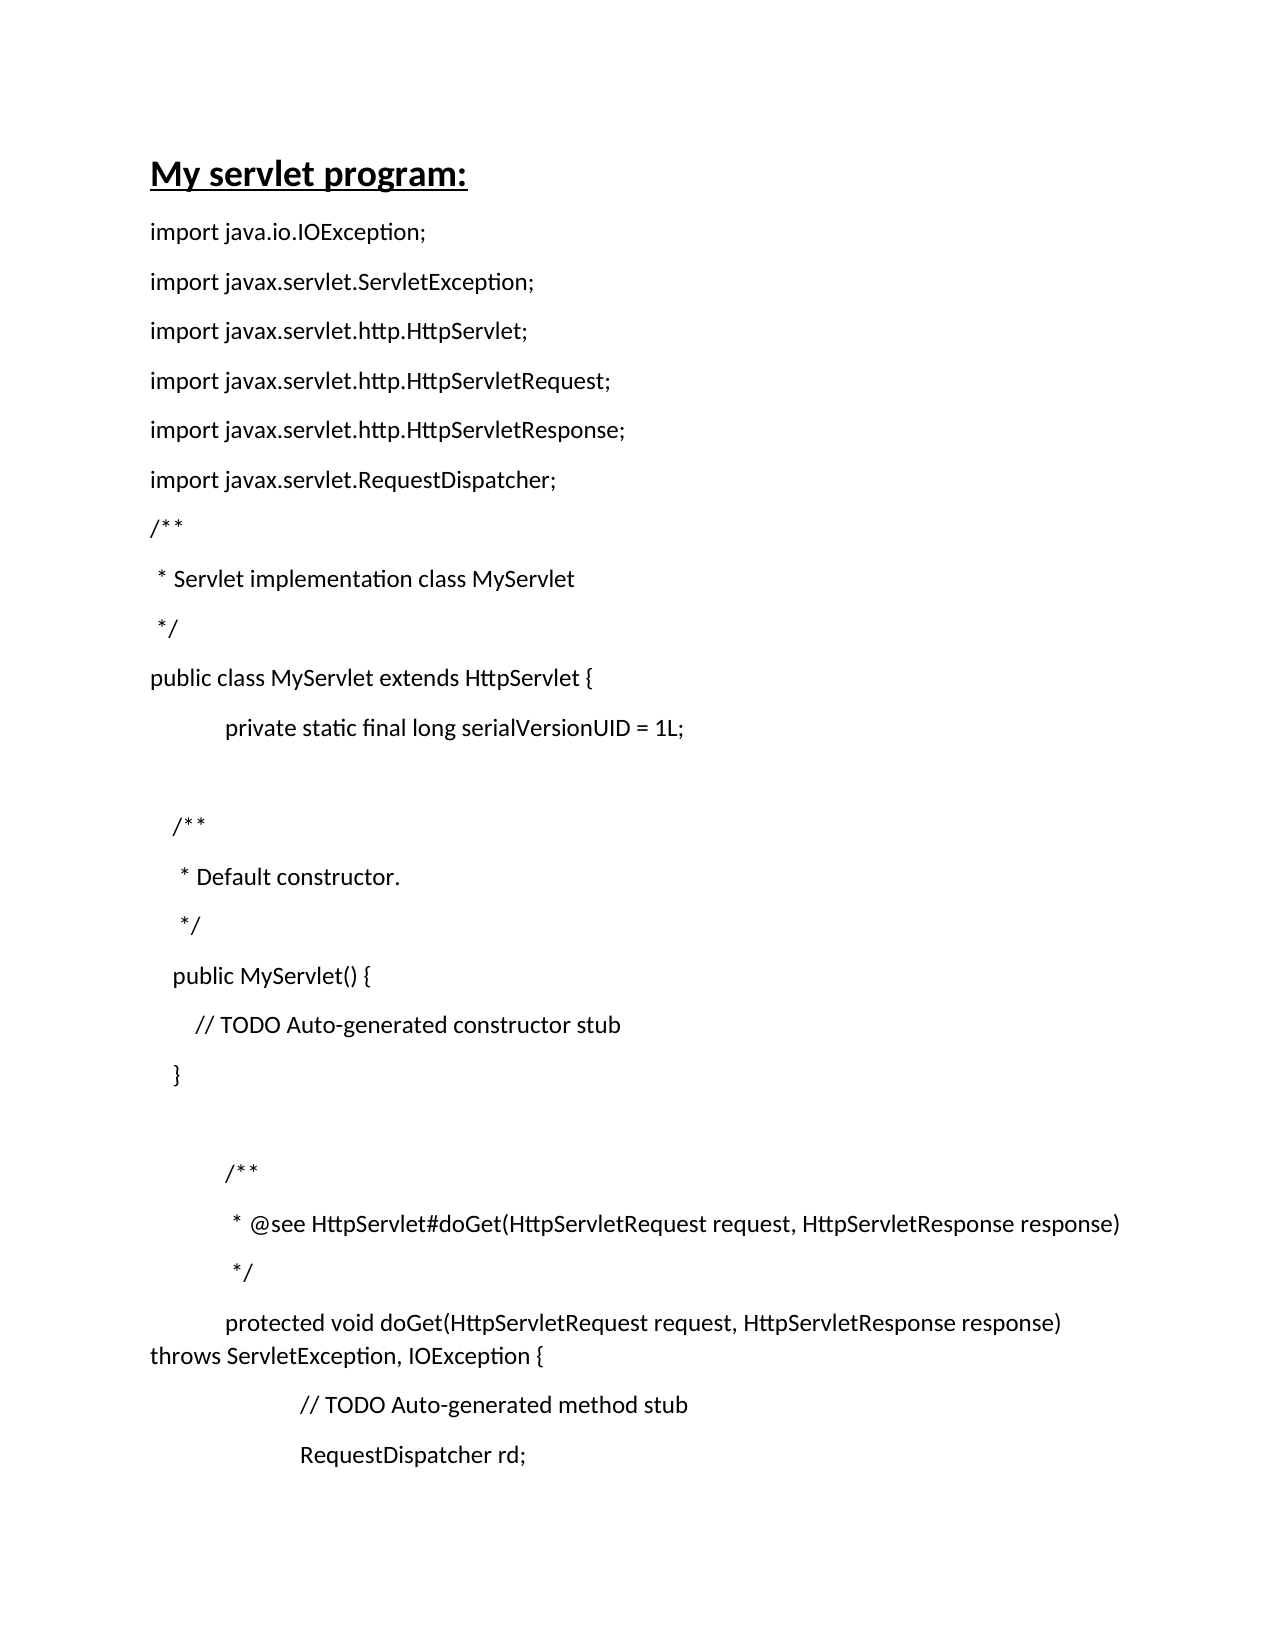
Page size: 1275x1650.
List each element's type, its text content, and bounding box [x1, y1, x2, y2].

text import java.io.IOException; [150, 216, 1125, 247]
text * Default constructor. [150, 861, 1125, 891]
text import javax.servlet.http.HttpServletRequest; [150, 365, 1125, 395]
text */ [150, 613, 1125, 643]
text * Servlet implementation class MyServlet [150, 563, 1125, 594]
text // TODO Auto-generated method stub [150, 1389, 1125, 1420]
text } [150, 1059, 1125, 1089]
text /** [150, 811, 1125, 842]
text RequestDispatcher rd; [150, 1439, 1125, 1469]
text /** [150, 1158, 1125, 1189]
text public class MyServlet extends HttpServlet { [150, 662, 1125, 693]
text protected void doGet(HttpServletRequest request, HttpServletResponse response) throws ServletException, IOException { [150, 1307, 1125, 1370]
text */ [150, 910, 1125, 941]
text private static final long serialVersionUID = 1L; [150, 712, 1125, 742]
text import javax.servlet.RequestDispatcher; [150, 464, 1125, 494]
text // TODO Auto-generated constructor stub [150, 1009, 1125, 1040]
text */ [150, 1257, 1125, 1288]
text * @see HttpServlet#doGet(HttpServletRequest request, HttpServletResponse response) [150, 1208, 1125, 1238]
text public MyServlet() { [150, 960, 1125, 990]
text import javax.servlet.http.HttpServlet; [150, 315, 1125, 346]
text /** [150, 514, 1125, 544]
text import javax.servlet.http.HttpServletResponse; [150, 414, 1125, 445]
text import javax.servlet.ServletException; [150, 266, 1125, 296]
text My servlet program: [150, 150, 1125, 196]
